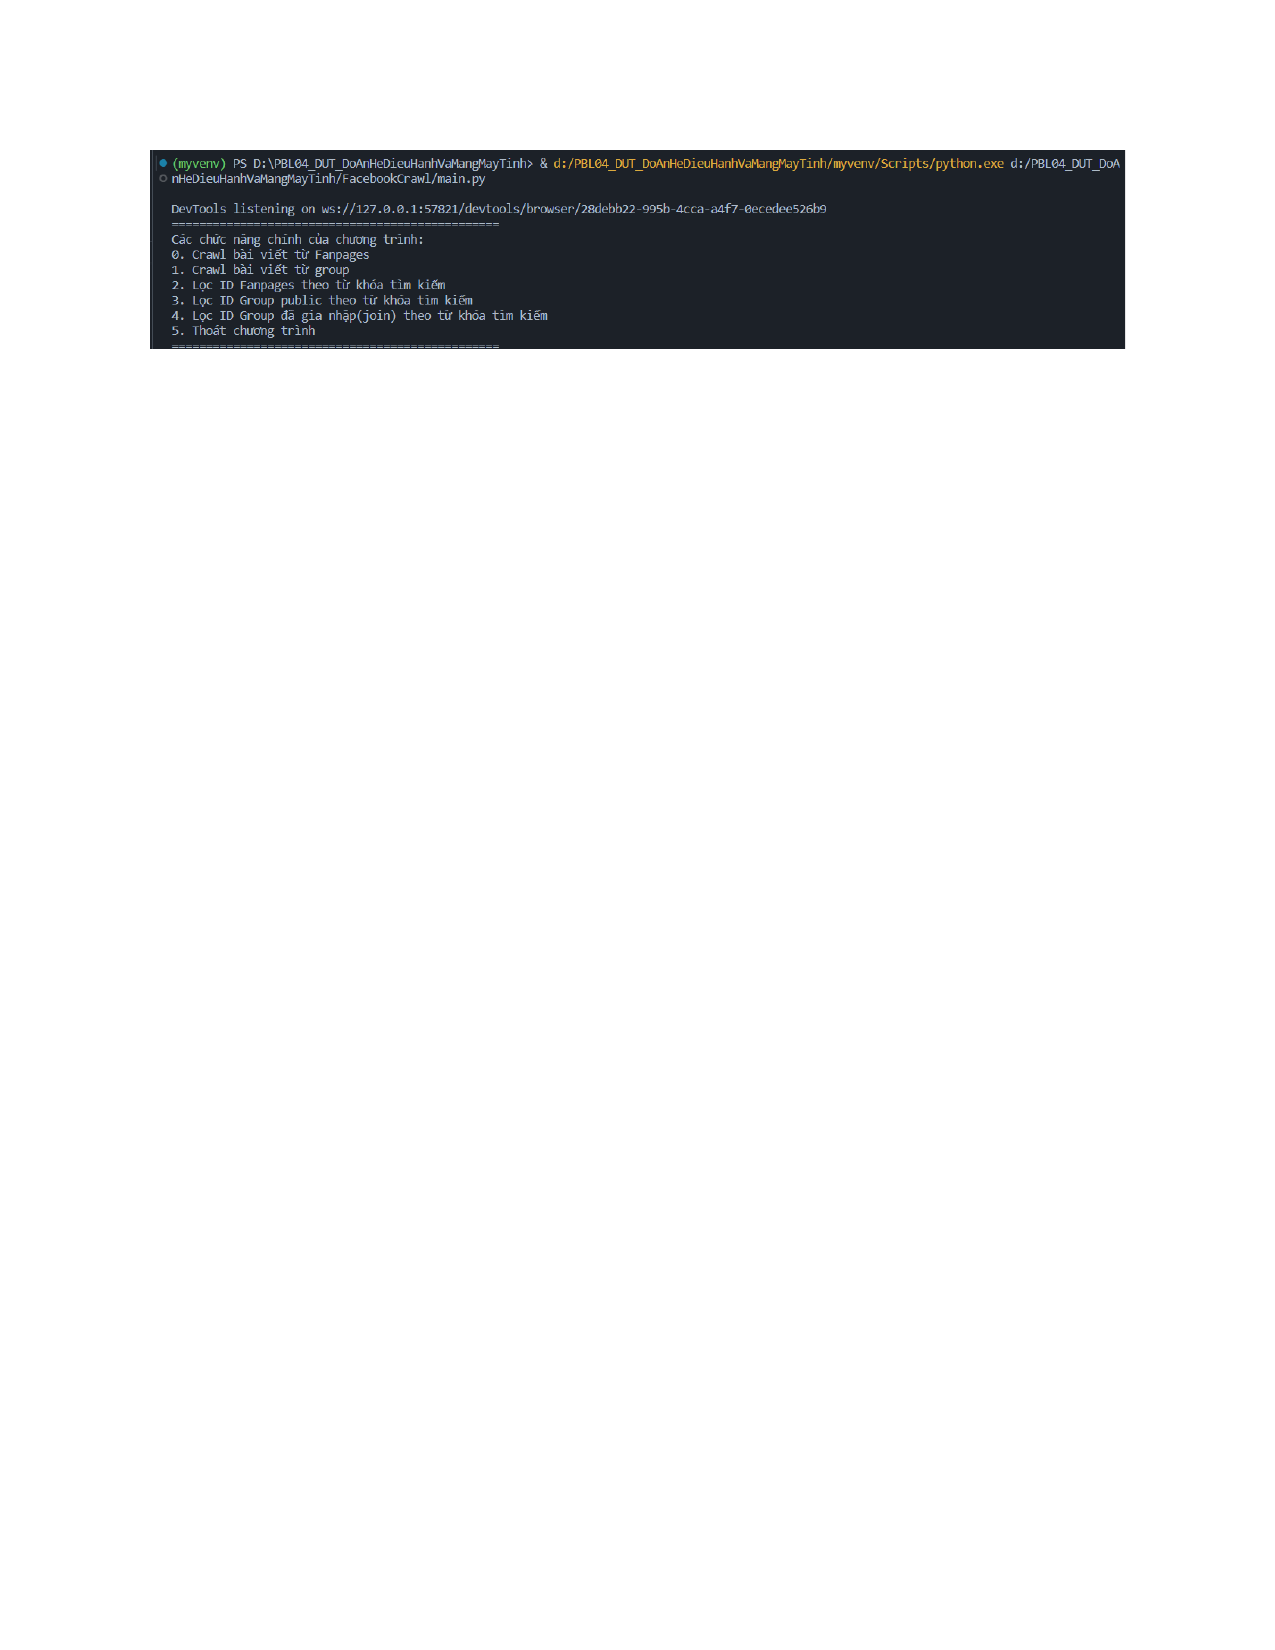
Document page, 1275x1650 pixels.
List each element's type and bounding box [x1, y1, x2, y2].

picture [150, 150, 1125, 349]
